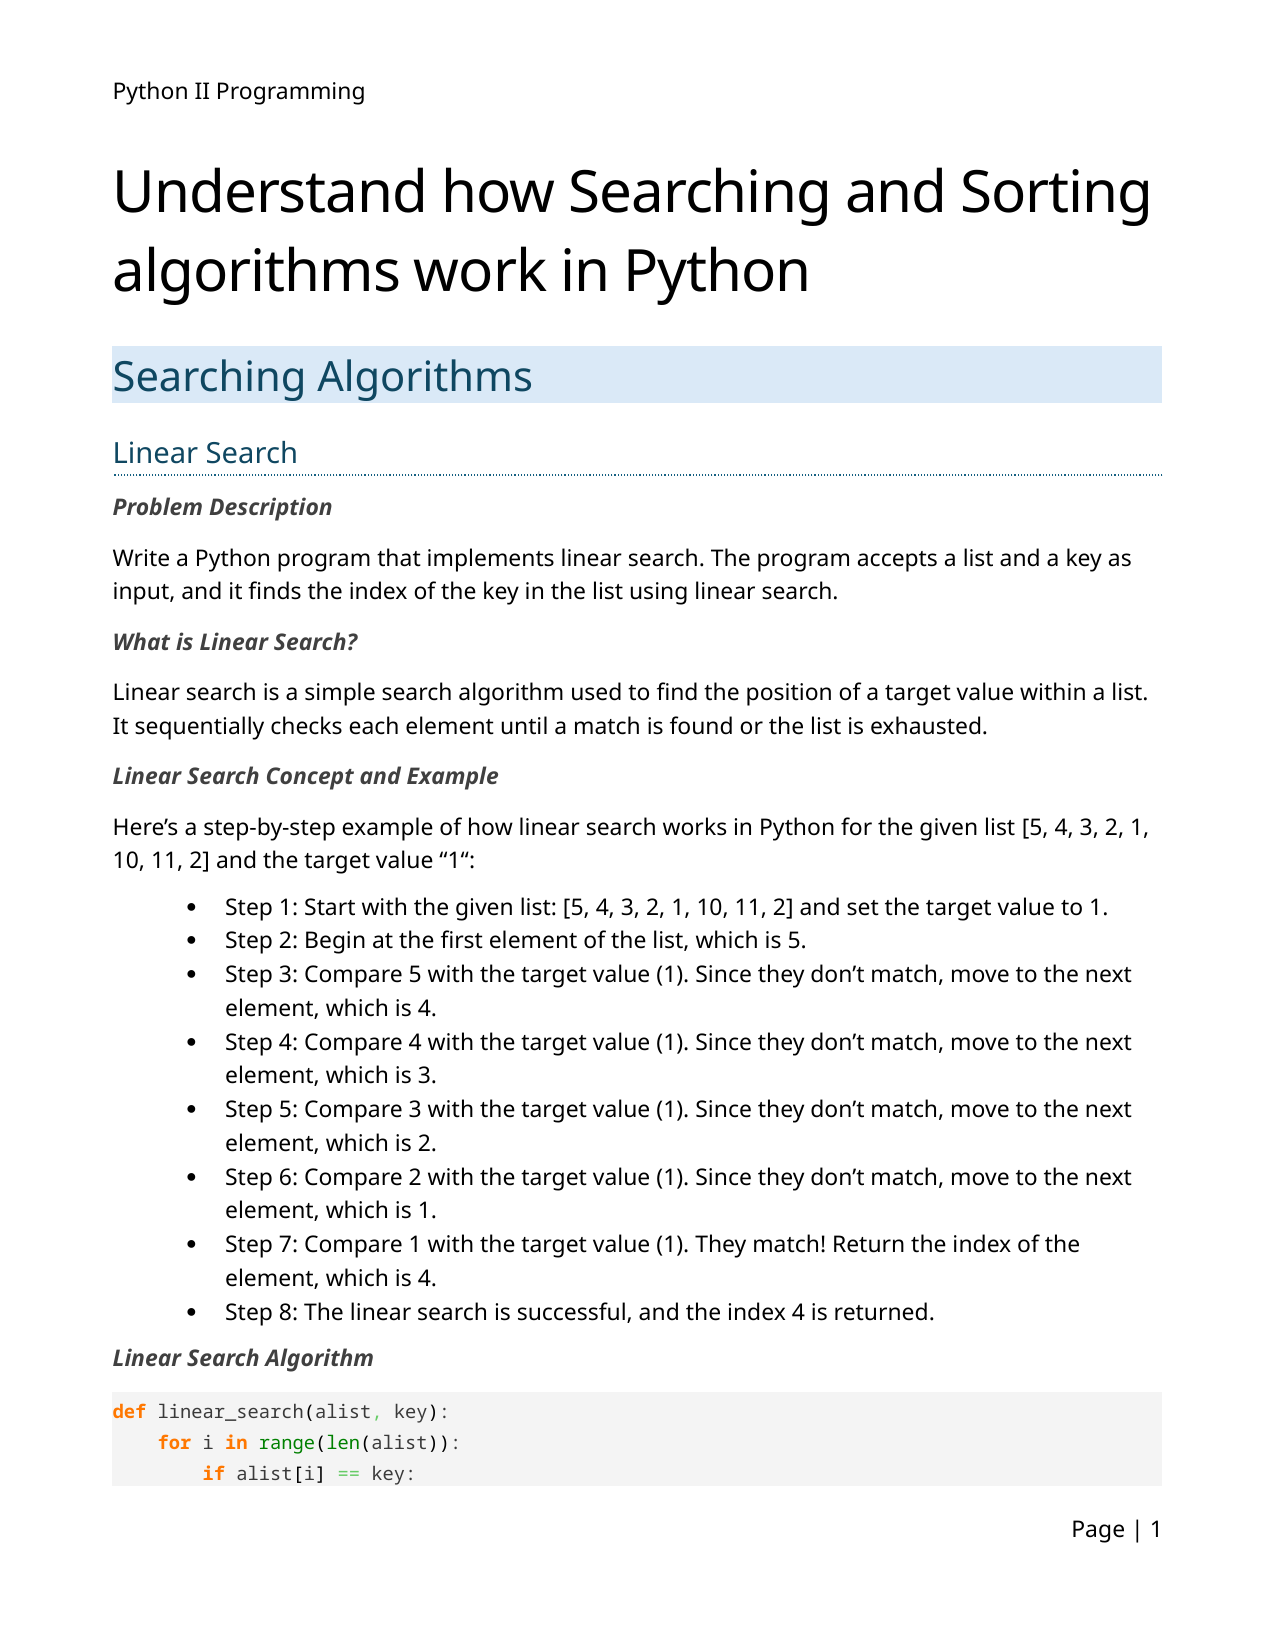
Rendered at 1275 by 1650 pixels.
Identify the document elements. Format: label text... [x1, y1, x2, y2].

list Step 8: The linear search is successful, and the index 4 is returned. [187, 1296, 1162, 1327]
list Step 3: Compare 5 with the target value (1). Since they don’t match, move to the next element, which is 4. [187, 958, 1162, 1023]
text Problem Description [112, 491, 1162, 522]
text What is Linear Search? [112, 626, 1162, 657]
list Step 4: Compare 4 with the target value (1). Since they don’t match, move to the next element, which is 3. [187, 1026, 1162, 1091]
text if alist[i] == key: [112, 1455, 1162, 1486]
text Here’s a step-by-step example of how linear search works in Python for the given list [5, 4, 3, 2, 1, 10, 11, 2] and the target value “1“: [112, 811, 1162, 876]
title Understand how Searching and Sorting algorithms work in Python [112, 150, 1162, 309]
text Linear Search Algorithm [112, 1342, 1162, 1373]
text Linear search is a simple search algorithm used to find the position of a target value within a list. It sequentially checks each element until a match is found or the list is exhausted. [112, 676, 1162, 741]
list Step 5: Compare 3 with the target value (1). Since they don’t match, move to the next element, which is 2. [187, 1093, 1162, 1158]
list Step 2: Begin at the first element of the list, which is 5. [187, 924, 1162, 956]
list Step 7: Compare 1 with the target value (1). They match! Return the index of the element, which is 4. [187, 1228, 1162, 1293]
subtitle Linear Search [112, 433, 1162, 476]
text Linear Search Concept and Example [112, 760, 1162, 792]
list Step 6: Compare 2 with the target value (1). Since they don’t match, move to the next element, which is 1. [187, 1161, 1162, 1226]
text for i in range(len(alist)): [112, 1424, 1162, 1455]
text Write a Python program that implements linear search. The program accepts a list and a key as input, and it finds the index of the key in the list using linear search. [112, 542, 1162, 607]
text def linear_search(alist, key): [112, 1392, 1162, 1424]
subtitle Searching Algorithms [112, 346, 1162, 403]
list Step 1: Start with the given list: [5, 4, 3, 2, 1, 10, 11, 2] and set the target value to 1. [187, 891, 1162, 922]
